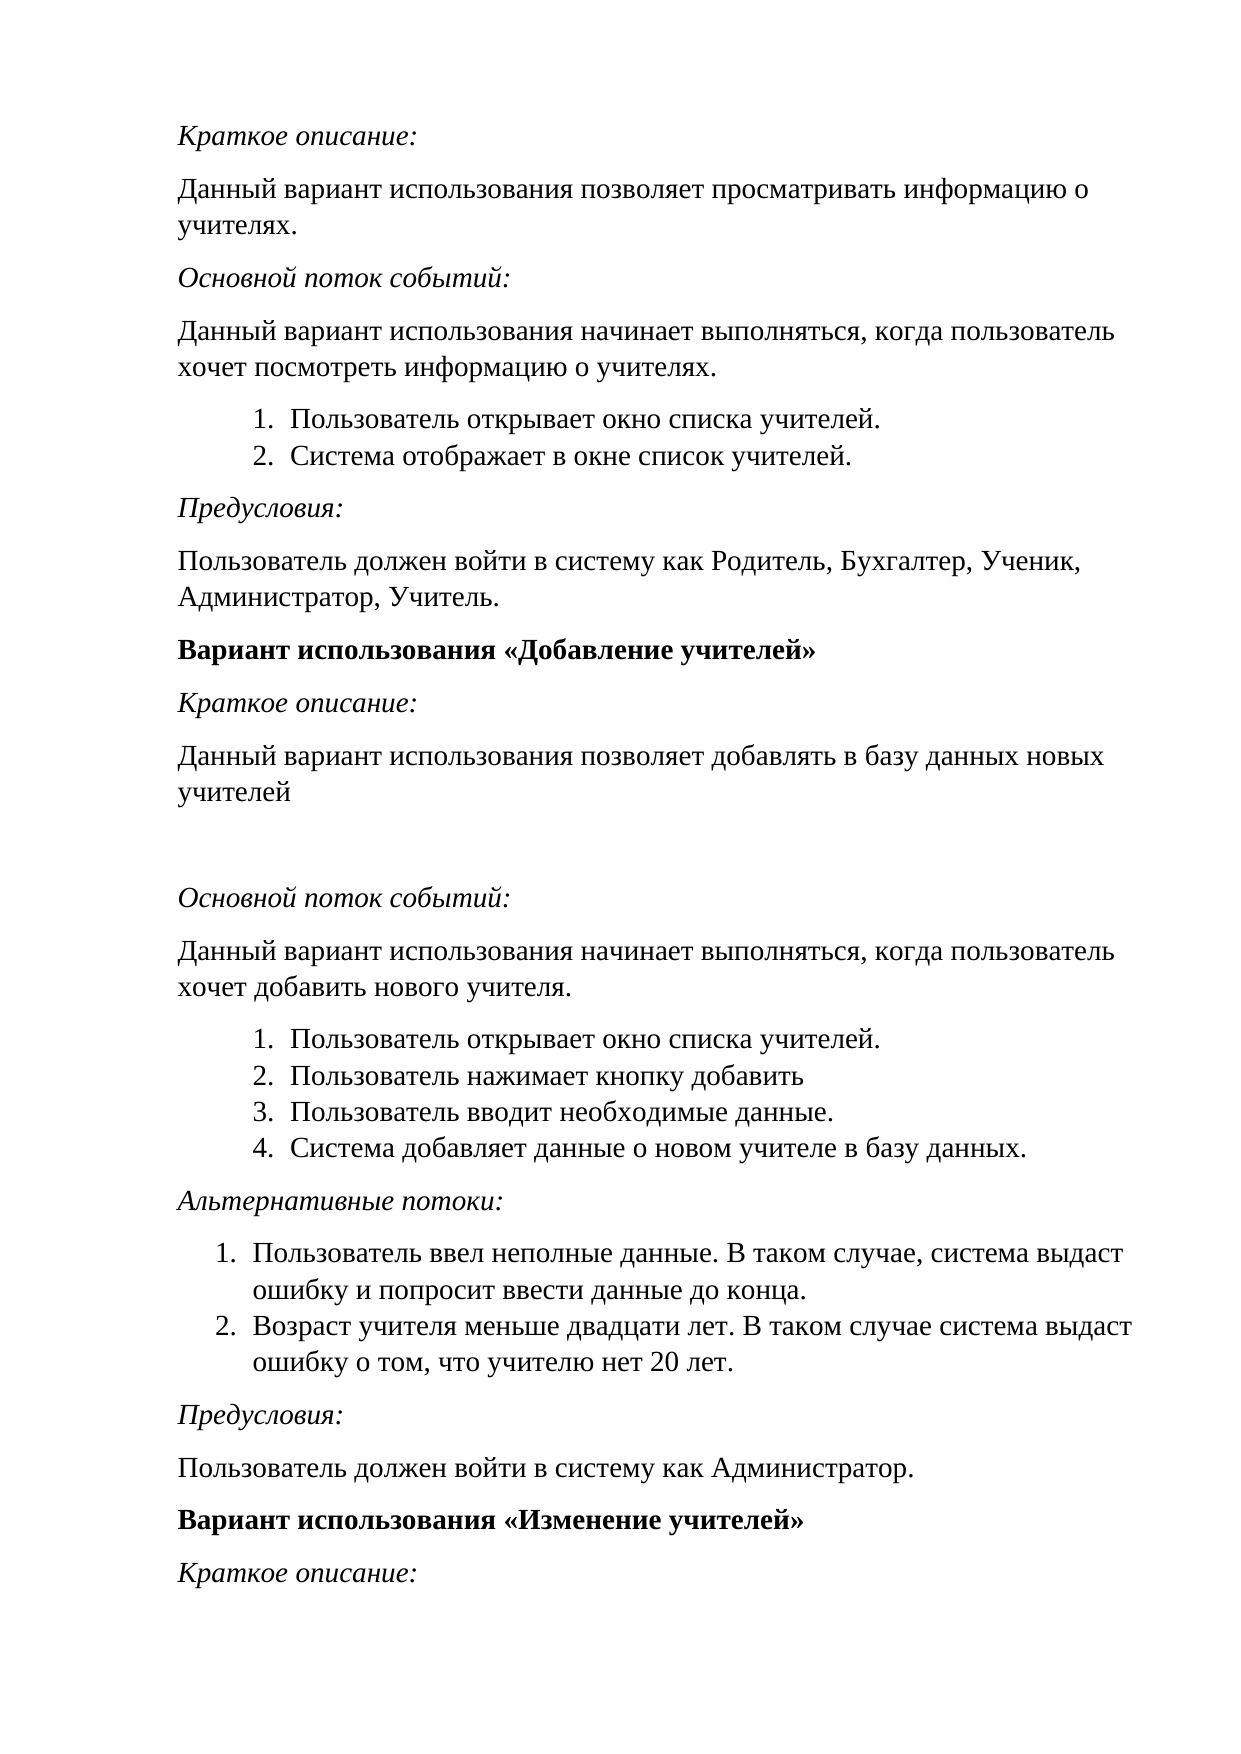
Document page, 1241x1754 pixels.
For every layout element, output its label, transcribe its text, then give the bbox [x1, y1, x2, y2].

text Альтернативные потоки: [177, 1183, 1152, 1216]
text Предусловия: [177, 491, 1152, 524]
text Краткое описание: [177, 1555, 1152, 1589]
text Вариант использования «Изменение учителей» [177, 1502, 1152, 1536]
text Краткое описание: [177, 685, 1152, 719]
list Пользователь открывает окно списка учителей. [252, 402, 1152, 435]
text Данный вариант использования начинает выполняться, когда пользователь хочет добавить нового учителя. [177, 933, 1152, 1002]
list Пользователь нажимает кнопку добавить [252, 1058, 1152, 1091]
list Пользователь ввел неполные данные. В таком случае, система выдаст ошибку и попросит ввести данные до конца. [215, 1236, 1152, 1305]
text Пользователь должен войти в систему как Администратор. [177, 1450, 1152, 1483]
text Вариант использования «Добавление учителей» [177, 632, 1152, 666]
text Предусловия: [177, 1397, 1152, 1430]
text Данный вариант использования позволяет просматривать информацию о учителях. [177, 171, 1152, 241]
list Пользователь открывает окно списка учителей. [252, 1022, 1152, 1055]
text Краткое описание: [177, 118, 1152, 152]
text Основной поток событий: [177, 260, 1152, 293]
text Основной поток событий: [177, 880, 1152, 913]
list Возраст учителя меньше двадцати лет. В таком случае система выдаст ошибку о том, что учителю нет 20 лет. [215, 1308, 1152, 1378]
list Система добавляет данные о новом учителе в базу данных. [252, 1130, 1152, 1163]
text Данный вариант использования начинает выполняться, когда пользователь хочет посмотреть информацию о учителях. [177, 313, 1152, 382]
list Пользователь вводит необходимые данные. [252, 1094, 1152, 1127]
text Пользователь должен войти в систему как Родитель, Бухгалтер, Ученик, Администратор, Учитель. [177, 543, 1152, 613]
text Данный вариант использования позволяет добавлять в базу данных новых учителей [177, 738, 1152, 808]
list Система отображает в окне список учителей. [252, 438, 1152, 471]
